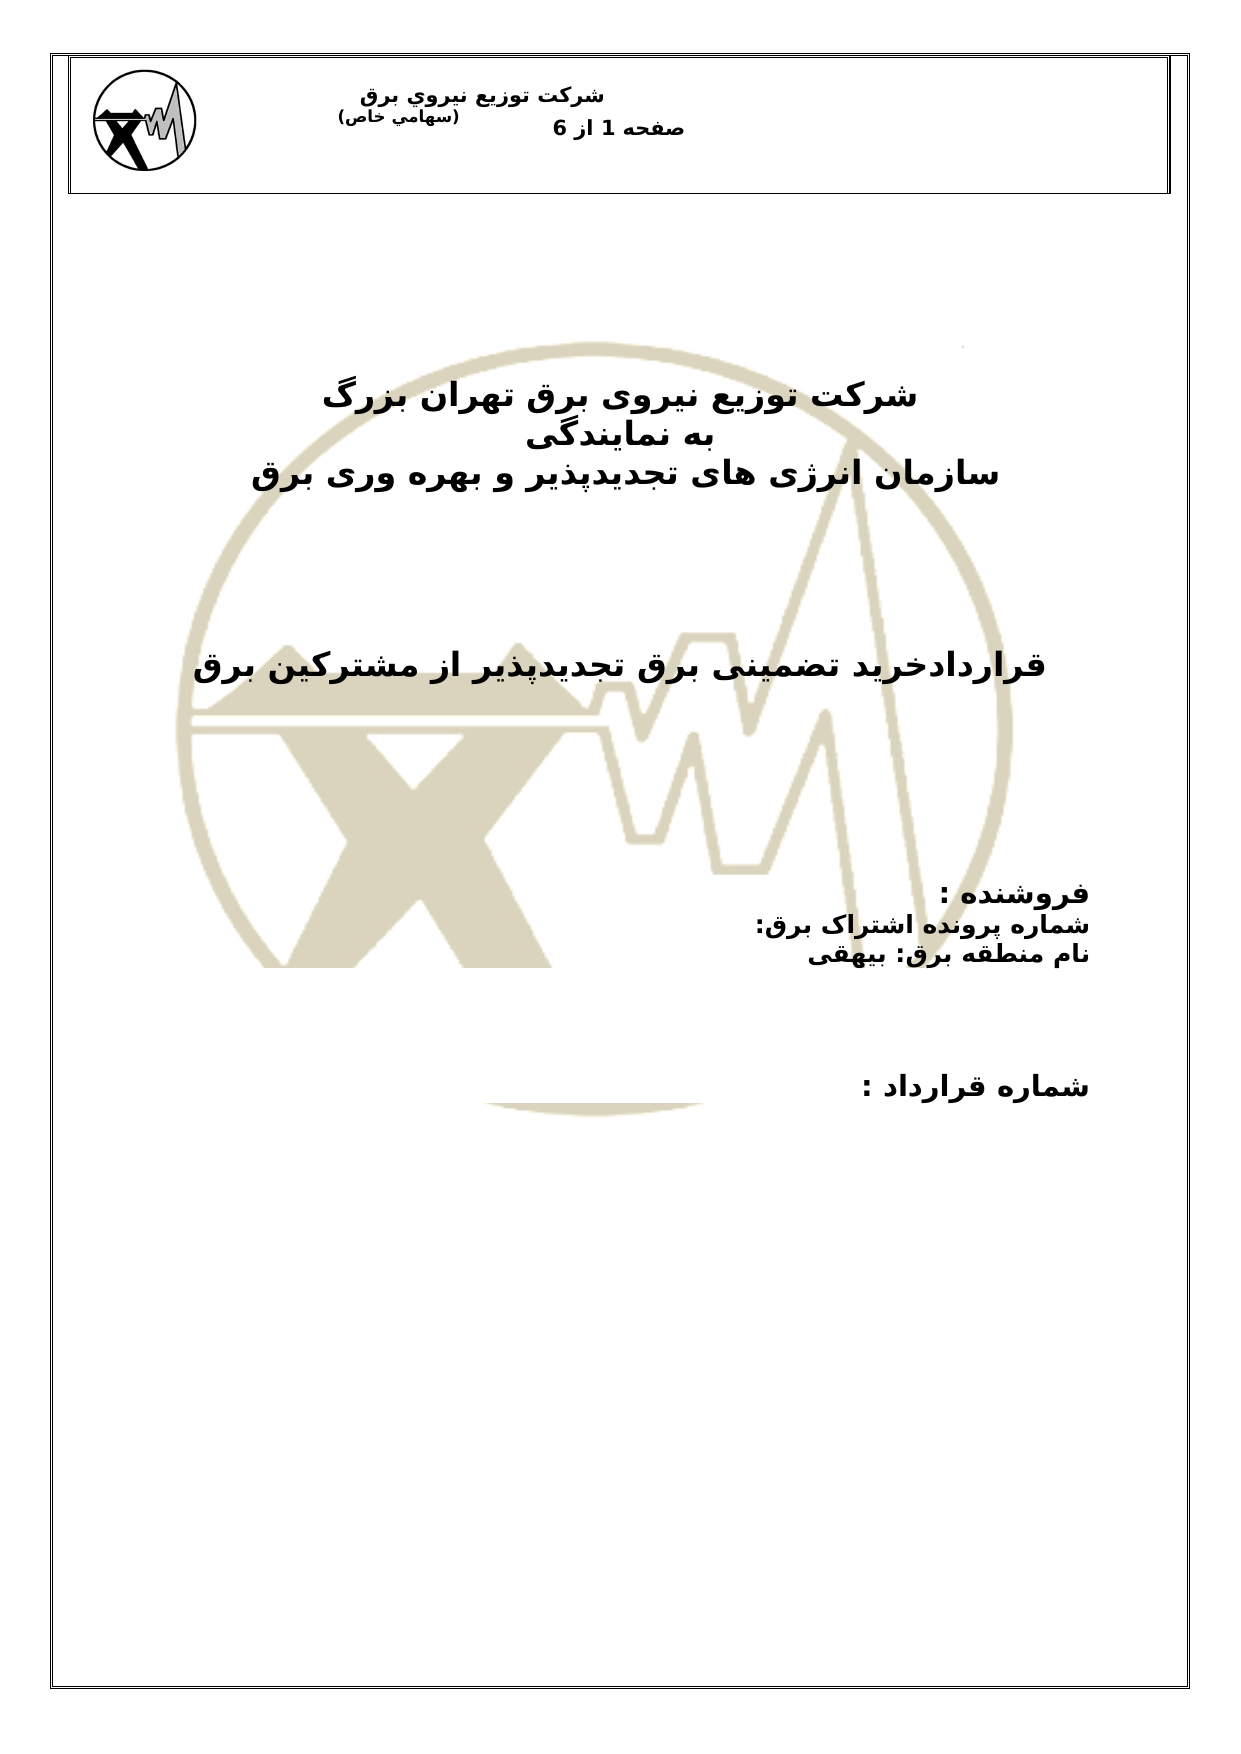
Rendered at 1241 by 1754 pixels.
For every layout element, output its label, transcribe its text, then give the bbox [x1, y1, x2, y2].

text قراردادخرید تضمینی برق تجدیدپذیر از مشترکین برق [150, 646, 1090, 684]
text سازمان انرژی های تجدیدپذیر و بهره وری برق [150, 453, 1090, 492]
text شماره پرونده اشتراک برق: [150, 910, 1090, 939]
text فروشنده : [150, 876, 1090, 910]
text نام منطقه برق: بیهقی [150, 939, 1090, 968]
text به نمایندگی [150, 415, 1090, 453]
text شماره قرارداد : [150, 1069, 1090, 1103]
text شرکت توزیع نیروی برق تهران بزرگ [150, 376, 1090, 415]
picture [89, 58, 204, 179]
